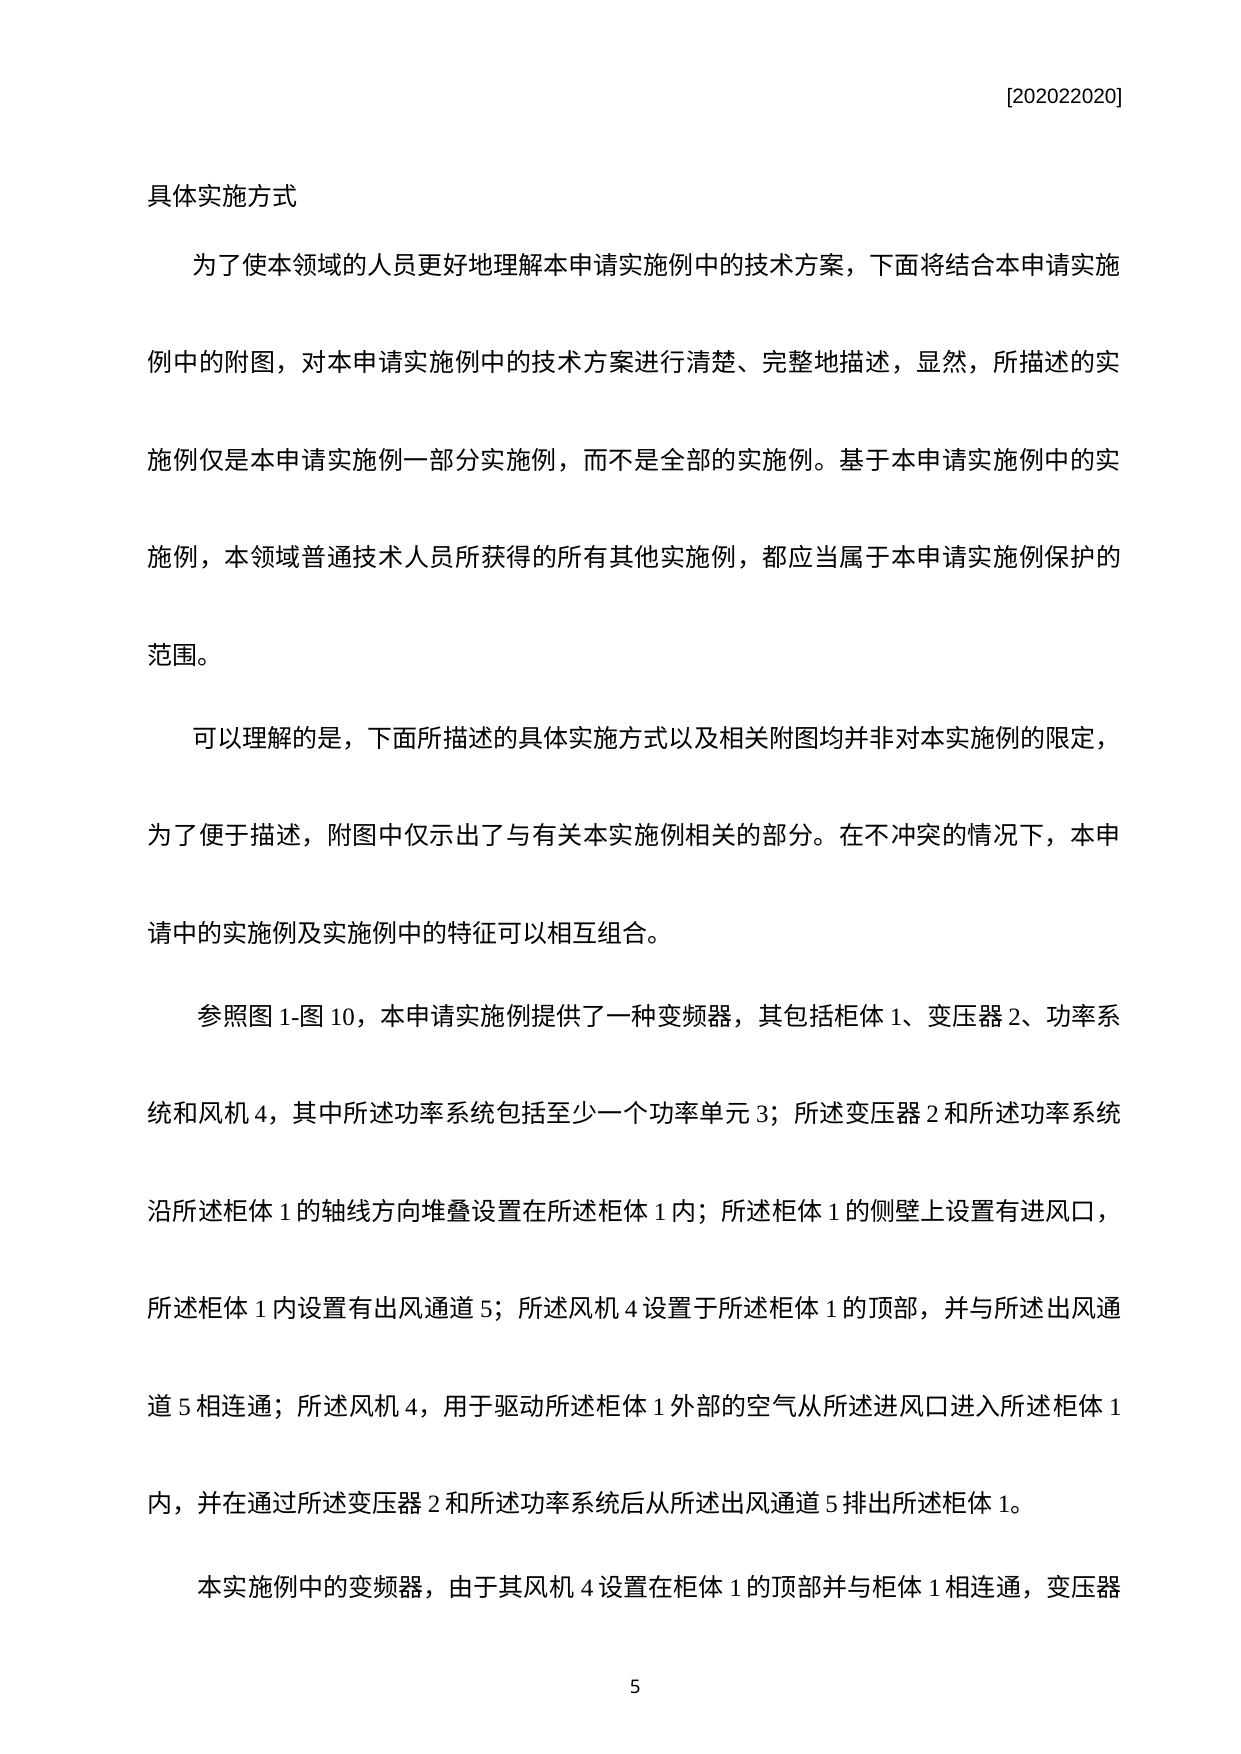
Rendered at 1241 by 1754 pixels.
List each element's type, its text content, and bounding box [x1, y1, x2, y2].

text 为了使本领域的人员更好地理解本申请实施例中的技术方案，下面将结合本申请实施例中的附图，对本申请实施例中的技术方案进行清楚、完整地描述，显然，所描述的实施例仅是本申请实施例一部分实施例，而不是全部的实施例。基于本申请实施例中的实施例，本领域普通技术人员所获得的所有其他实施例，都应当属于本申请实施例保护的范围。 [148, 231, 1122, 686]
text 可以理解的是，下面所描述的具体实施方式以及相关附图均并非对本实施例的限定，为了便于描述，附图中仅示出了与有关本实施例相关的部分。在不冲突的情况下，本申请中的实施例及实施例中的特征可以相互组合。 [148, 704, 1122, 964]
text 具体实施方式 [148, 176, 1122, 213]
text 参照图1-图10，本申请实施例提供了一种变频器，其包括柜体1、变压器2、功率系统和风机4，其中所述功率系统包括至少一个功率单元3；所述变压器2和所述功率系统沿所述柜体1的轴线方向堆叠设置在所述柜体1内；所述柜体1的侧壁上设置有进风口，所述柜体1内设置有出风通道5；所述风机4设置于所述柜体1的顶部，并与所述出风通道5相连通；所述风机4，用于驱动所述柜体1外部的空气从所述进风口进入所述柜体1内，并在通过所述变压器2和所述功率系统后从所述出风通道5排出所述柜体1。 [148, 982, 1122, 1534]
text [148, 1553, 1122, 1618]
